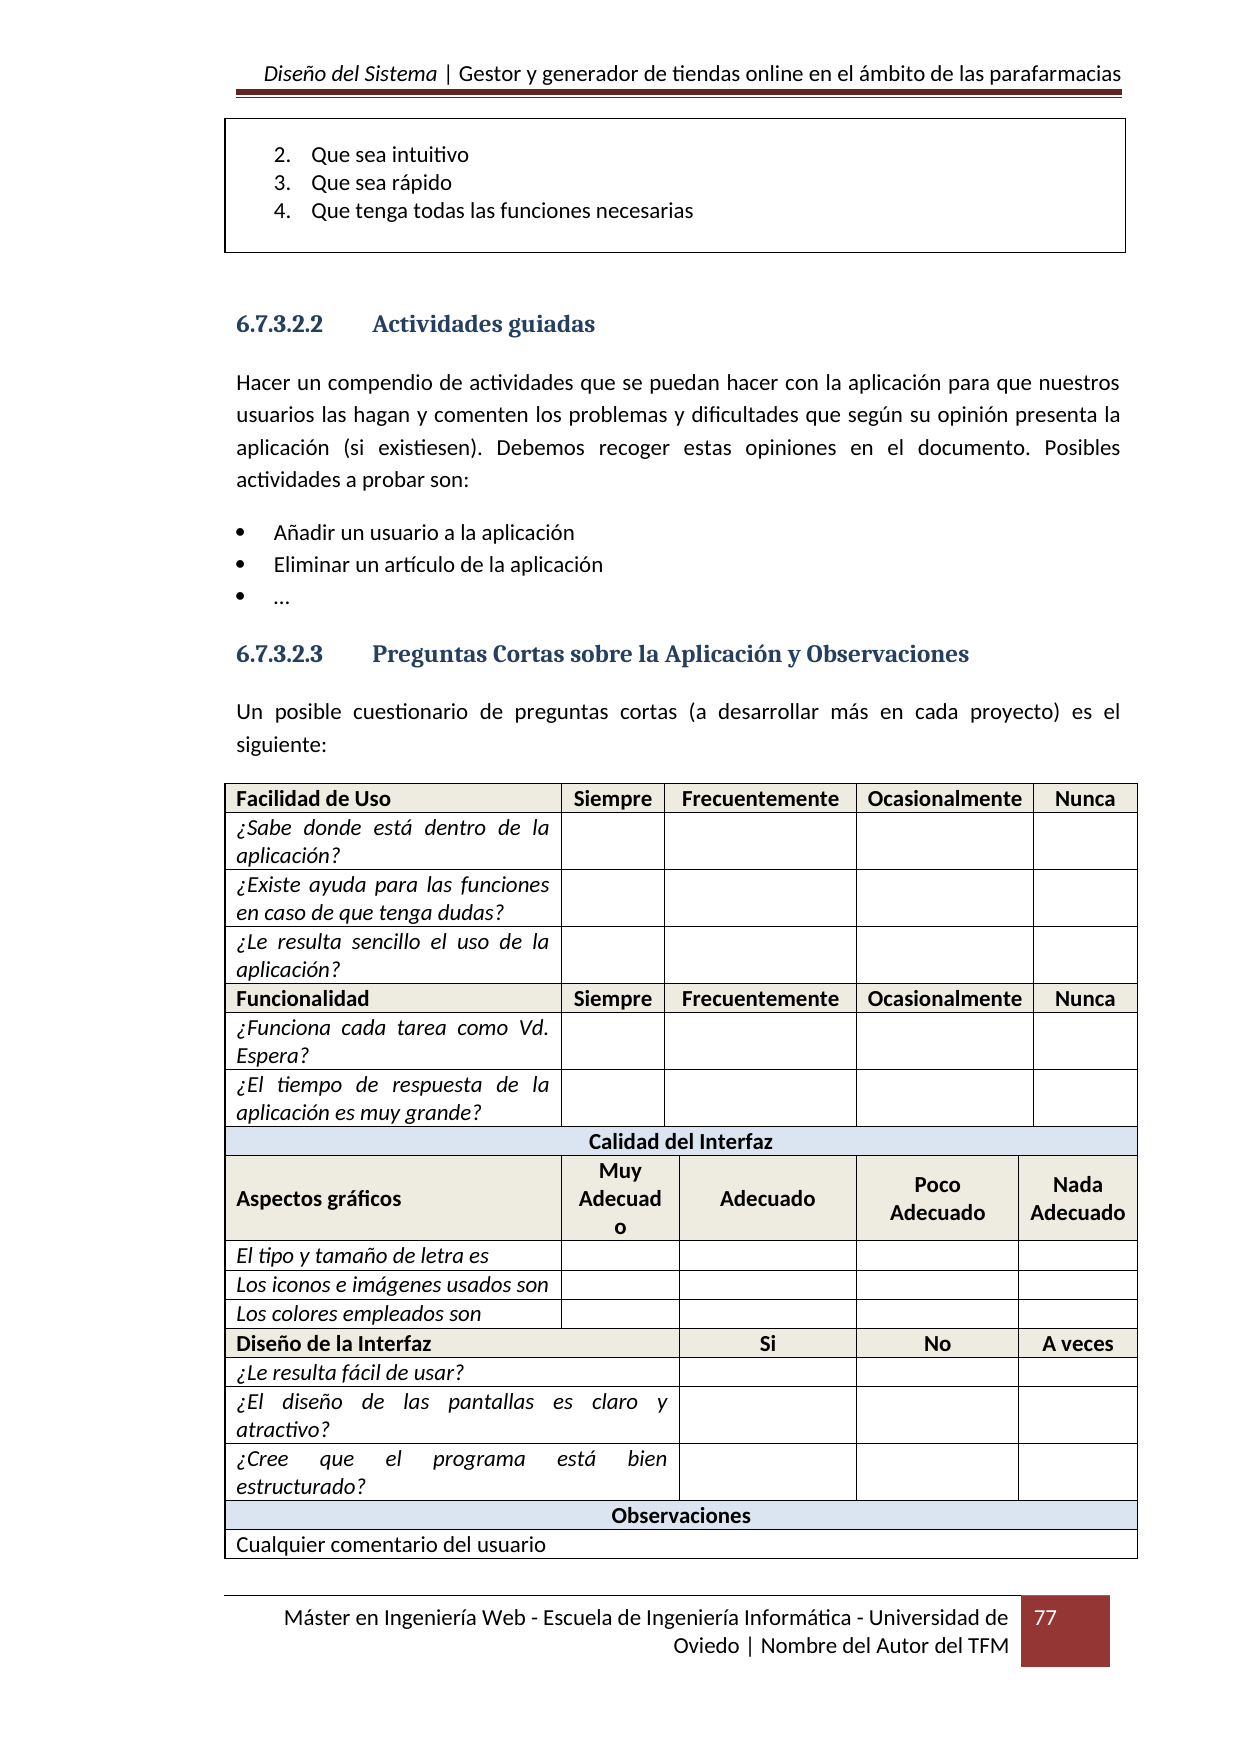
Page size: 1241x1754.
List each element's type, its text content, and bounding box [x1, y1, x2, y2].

text Hacer un compendio de actividades que se puedan hacer con la aplicación para que nuestros usuarios las hagan y comenten los problemas y dificultades que según su opinión presenta la aplicación (si existiesen). Debemos recoger estas opiniones en el documento. Posibles actividades a probar son: [236, 368, 1122, 493]
subtitle Actividades guiadas [236, 310, 1122, 339]
table_cell [857, 1300, 1018, 1328]
table_header Nunca [1034, 784, 1137, 812]
table_cell ¿Cree que el programa está bien estructurado? [226, 1444, 679, 1500]
table_cell [680, 1271, 856, 1298]
table_cell [1034, 927, 1137, 983]
table_cell Ocasionalmente [857, 984, 1033, 1012]
table_cell [665, 1013, 856, 1069]
table_cell ¿Le resulta fácil de usar? [226, 1358, 679, 1386]
table_cell [857, 927, 1033, 983]
table_cell ¿Le resulta sencillo el uso de la aplicación? [226, 927, 561, 983]
table_cell [1019, 1271, 1137, 1298]
table_cell Cualquier comentario del usuario [226, 1530, 1137, 1558]
table_cell Poco Adecuado [857, 1156, 1018, 1240]
table_cell [1019, 1241, 1137, 1269]
list … [236, 582, 1122, 610]
table_cell [1019, 1358, 1137, 1386]
table_cell [665, 1070, 856, 1126]
table_cell Observaciones [226, 1501, 1137, 1529]
table_cell [857, 813, 1033, 869]
table_cell ¿Funciona cada tarea como Vd. Espera? [226, 1013, 561, 1069]
table_cell [1034, 813, 1137, 869]
table_cell Nada Adecuado [1019, 1156, 1137, 1240]
table_cell Siempre [562, 984, 664, 1012]
table_header Facilidad de Uso [226, 784, 561, 812]
table_cell [680, 1387, 856, 1443]
table_cell Frecuentemente [665, 984, 856, 1012]
table_cell Funcionalidad [226, 984, 561, 1012]
table_cell [680, 1358, 856, 1386]
table_cell ¿Sabe donde está dentro de la aplicación? [226, 813, 561, 869]
table_cell ¿El tiempo de respuesta de la aplicación es muy grande? [226, 1070, 561, 1126]
table_cell El tipo y tamaño de letra es [226, 1241, 561, 1269]
table_cell [562, 1271, 679, 1298]
text Un posible cuestionario de preguntas cortas (a desarrollar más en cada proyecto) es el siguiente: [236, 697, 1122, 758]
table_cell Los colores empleados son [226, 1300, 561, 1328]
table_cell [680, 1241, 856, 1269]
table_cell [1019, 1387, 1137, 1443]
table_cell [665, 870, 856, 926]
list Añadir un usuario a la aplicación [236, 518, 1122, 546]
table_cell [562, 1013, 664, 1069]
table_header Frecuentemente [665, 784, 856, 812]
table_header Siempre [562, 784, 664, 812]
table_cell [562, 813, 664, 869]
table_cell Aspectos gráficos [226, 1156, 561, 1240]
table_cell [857, 1013, 1033, 1069]
table_cell [562, 870, 664, 926]
table_cell Que sea fácil de usar Que sea intuitivo Que sea rápido Que tenga todas las funciones necesarias [226, 119, 1125, 252]
table_cell [857, 1271, 1018, 1298]
table_cell [562, 927, 664, 983]
table_header Ocasionalmente [857, 784, 1033, 812]
table_cell Adecuado [680, 1156, 856, 1240]
table_cell Los iconos e imágenes usados son [226, 1271, 561, 1298]
table_cell [1019, 1444, 1137, 1500]
table_cell [665, 813, 856, 869]
table_cell [857, 1444, 1018, 1500]
table_cell Muy Adecuado [562, 1156, 679, 1240]
table_cell [562, 1070, 664, 1126]
table_cell Diseño de la Interfaz [226, 1329, 679, 1357]
table_cell [857, 1070, 1033, 1126]
table_cell [1019, 1300, 1137, 1328]
table_cell [1034, 1070, 1137, 1126]
subtitle Preguntas Cortas sobre la Aplicación y Observaciones [236, 639, 1122, 668]
table_cell No [857, 1329, 1018, 1357]
table_cell ¿Existe ayuda para las funciones en caso de que tenga dudas? [226, 870, 561, 926]
table_cell [562, 1241, 679, 1269]
table_cell A veces [1019, 1329, 1137, 1357]
table_cell Nunca [1034, 984, 1137, 1012]
list Eliminar un artículo de la aplicación [236, 550, 1122, 578]
table_cell [1034, 1013, 1137, 1069]
table_cell [857, 1358, 1018, 1386]
table_cell [680, 1444, 856, 1500]
table_cell [857, 1387, 1018, 1443]
table_cell [665, 927, 856, 983]
table_cell Si [680, 1329, 856, 1357]
table_cell [680, 1300, 856, 1328]
table_cell [562, 1300, 679, 1328]
table_cell Calidad del Interfaz [226, 1127, 1137, 1155]
table_cell [857, 1241, 1018, 1269]
table_cell ¿El diseño de las pantallas es claro y atractivo? [226, 1387, 679, 1443]
table_cell [857, 870, 1033, 926]
table_cell [1034, 870, 1137, 926]
